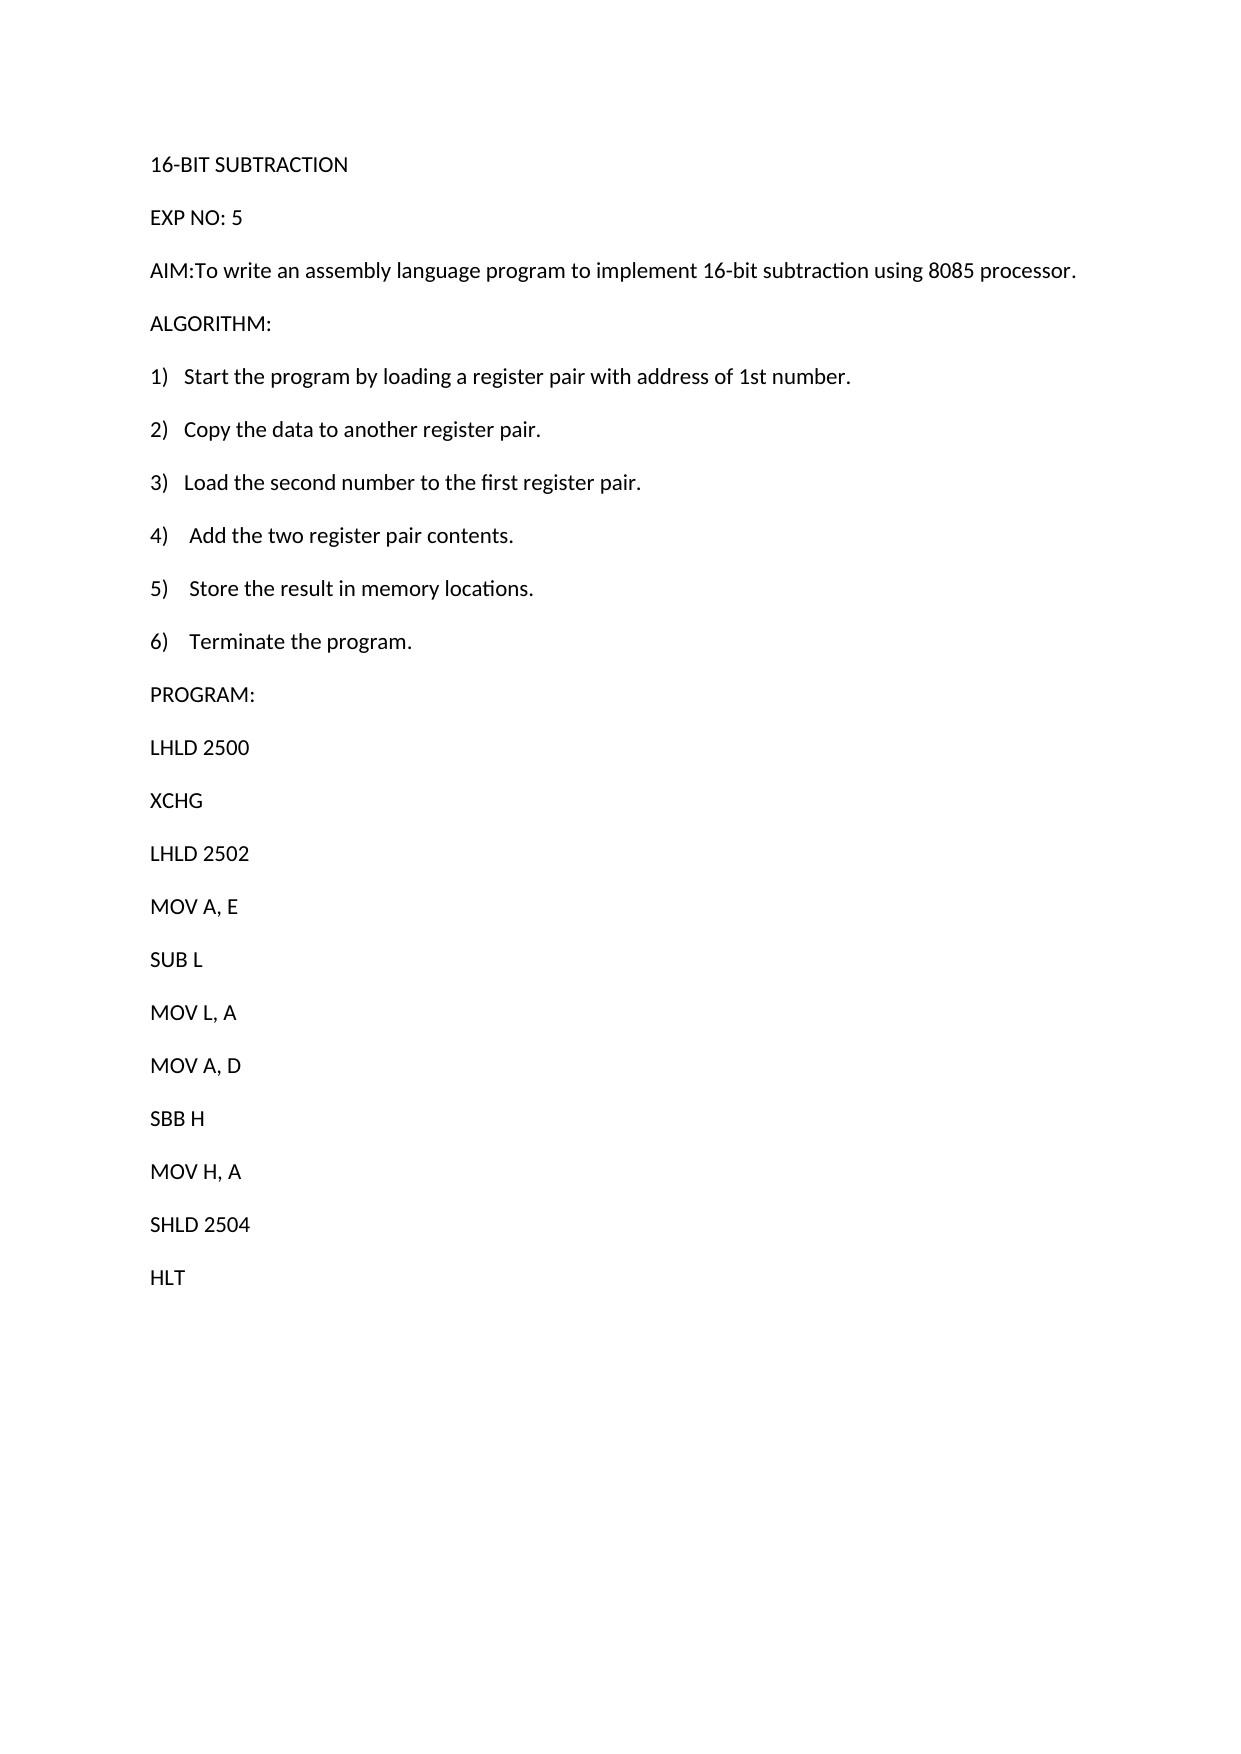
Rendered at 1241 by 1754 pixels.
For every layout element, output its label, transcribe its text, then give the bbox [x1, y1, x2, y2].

text 5) Store the result in memory locations. [150, 574, 1090, 602]
text 1) Start the program by loading a register pair with address of 1st number. [150, 362, 1090, 390]
text HLT [150, 1263, 1090, 1291]
text AIM:To write an assembly language program to implement 16-bit subtraction using 8085 processor. [150, 256, 1090, 284]
text 3) Load the second number to the first register pair. [150, 468, 1090, 496]
text 2) Copy the data to another register pair. [150, 415, 1090, 443]
text LHLD 2500 [150, 733, 1090, 761]
text MOV A, D [150, 1051, 1090, 1079]
text MOV A, E [150, 892, 1090, 920]
text XCHG [150, 786, 1090, 814]
text SHLD 2504 [150, 1210, 1090, 1238]
text SUB L [150, 945, 1090, 973]
text 16-BIT SUBTRACTION [150, 150, 1090, 178]
text MOV H, A [150, 1157, 1090, 1185]
text SBB H [150, 1104, 1090, 1132]
text ALGORITHM: [150, 309, 1090, 337]
text 6) Terminate the program. [150, 627, 1090, 655]
text LHLD 2502 [150, 839, 1090, 867]
text 4) Add the two register pair contents. [150, 521, 1090, 549]
text PROGRAM: [150, 680, 1090, 708]
text MOV L, A [150, 998, 1090, 1026]
text EXP NO: 5 [150, 203, 1090, 231]
